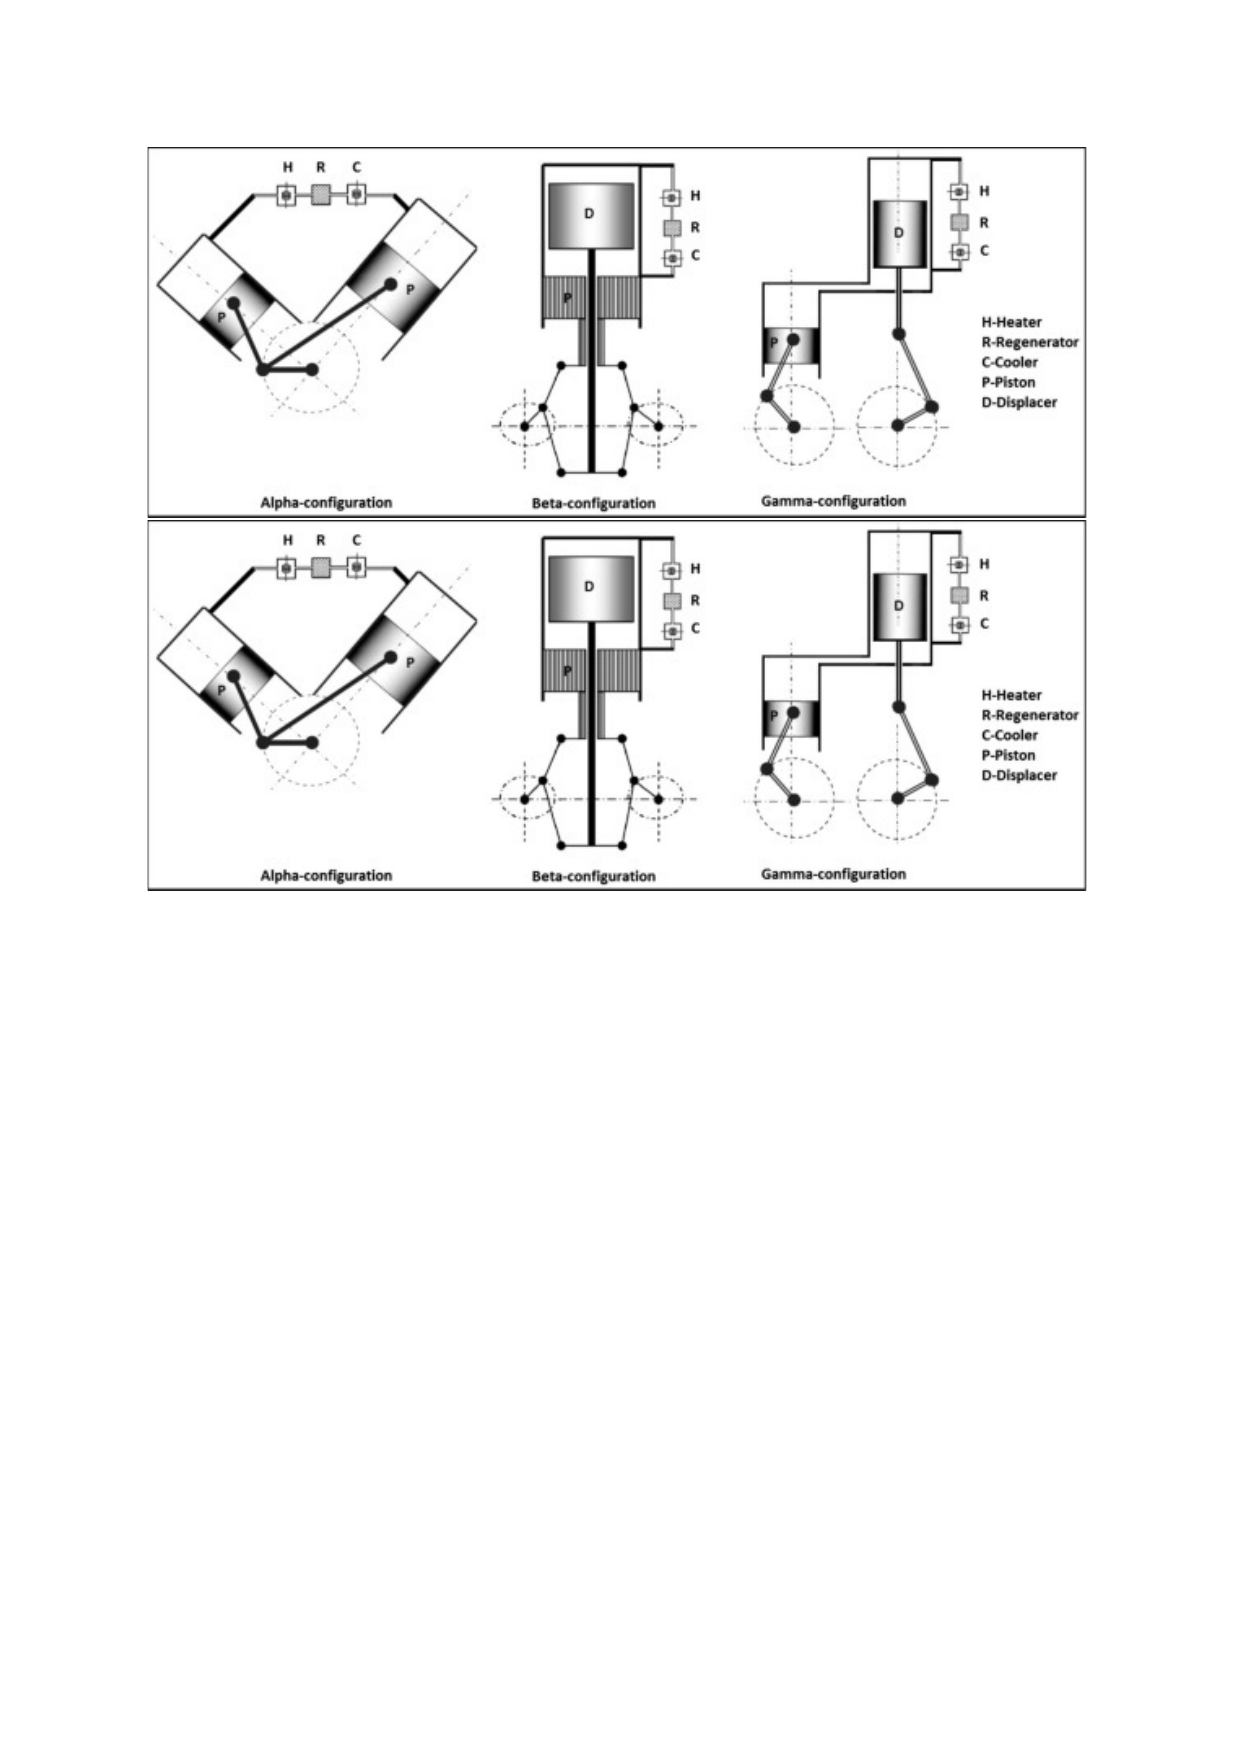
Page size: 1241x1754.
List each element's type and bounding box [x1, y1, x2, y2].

picture [147, 147, 1087, 518]
picture [147, 520, 1087, 891]
